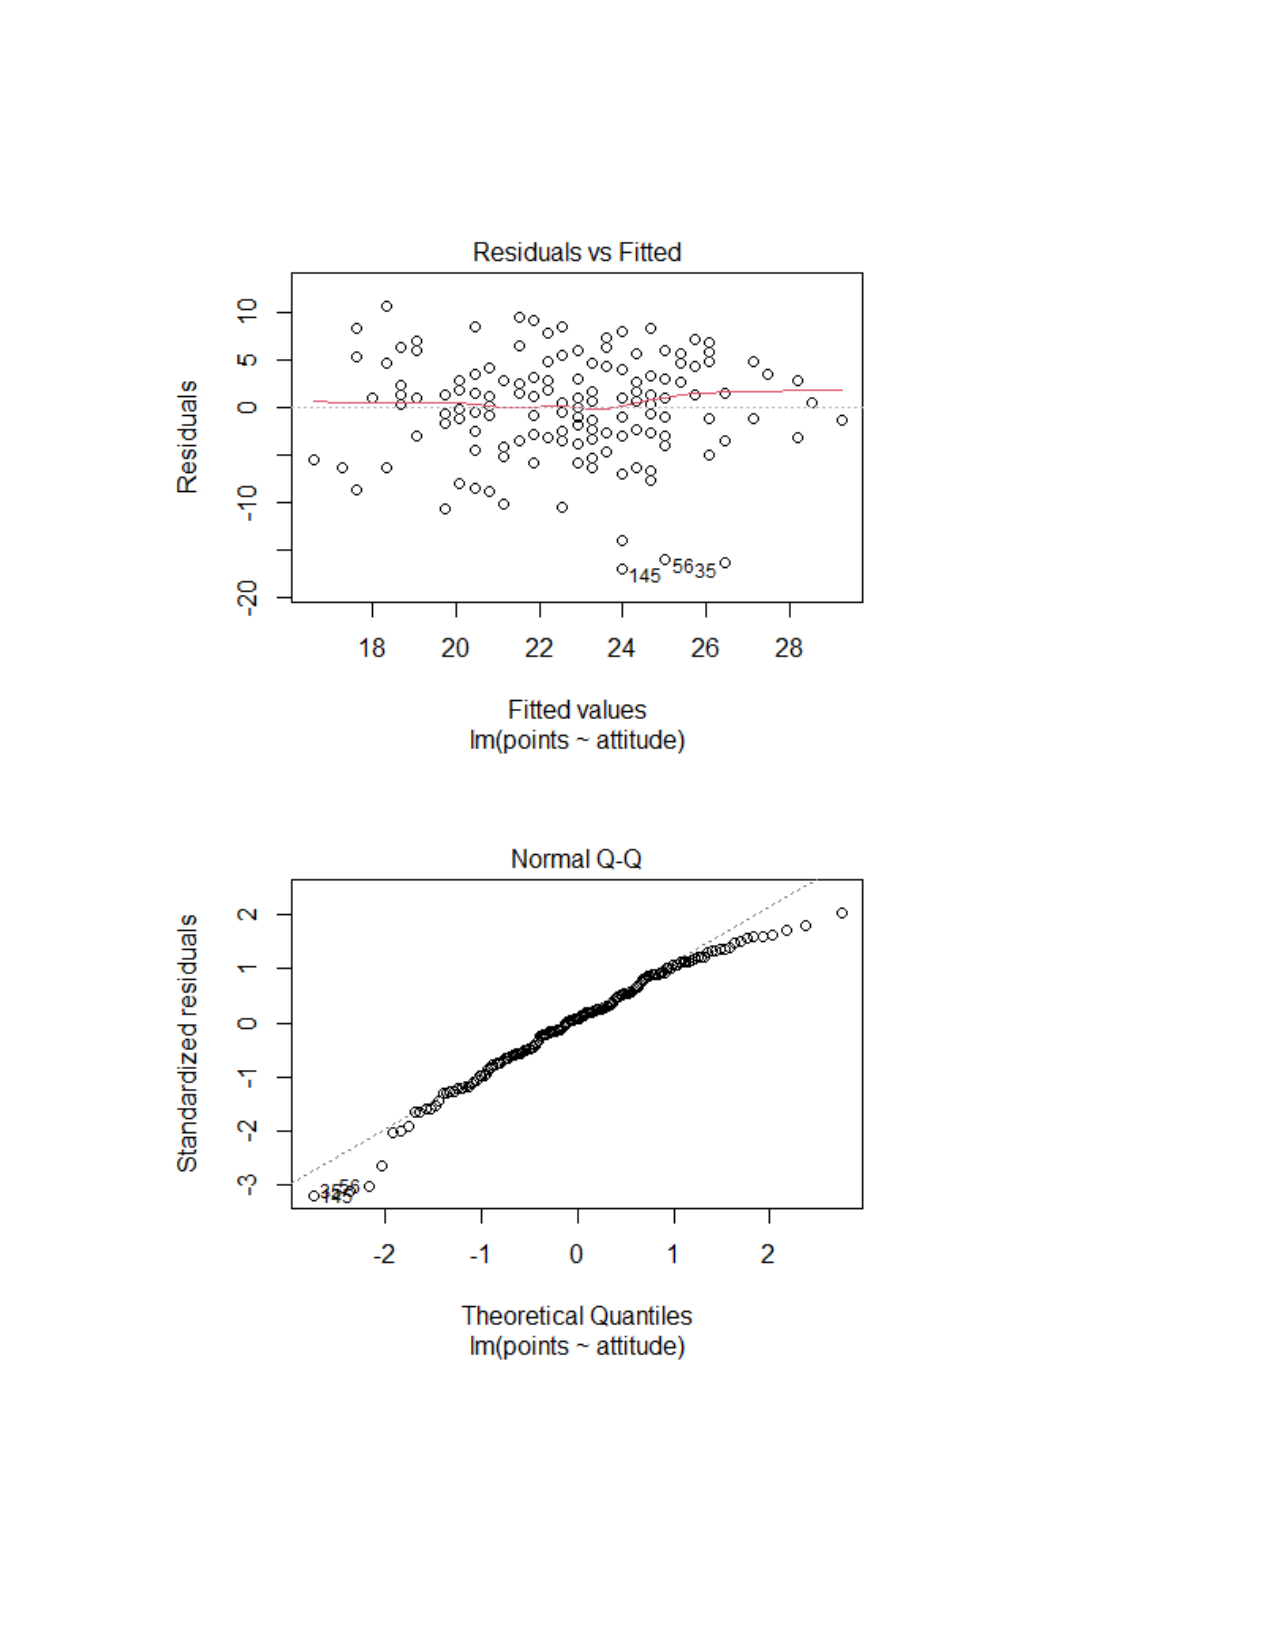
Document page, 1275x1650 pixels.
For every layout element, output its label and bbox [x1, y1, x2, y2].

picture [168, 150, 927, 1363]
